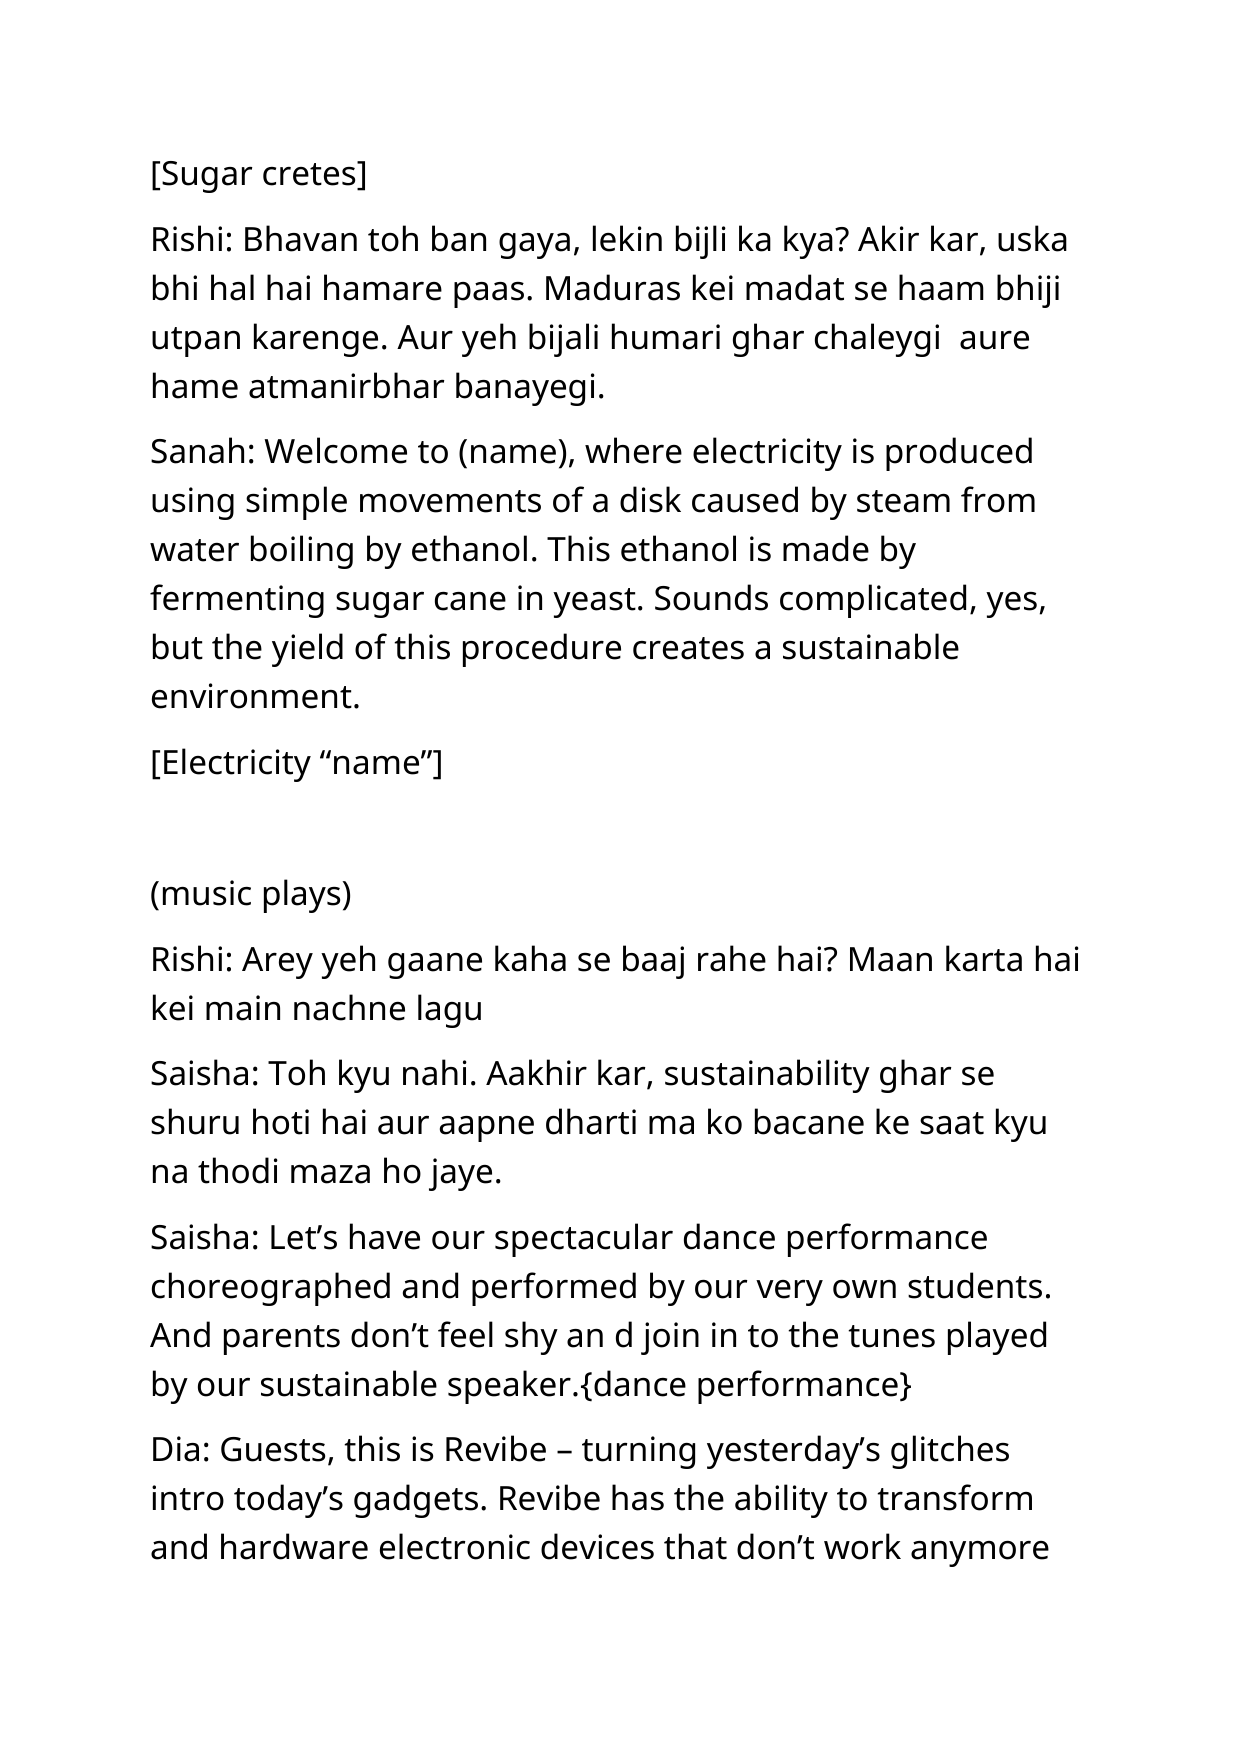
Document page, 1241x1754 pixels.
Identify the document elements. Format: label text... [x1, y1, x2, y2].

text Saisha: Let’s have our spectacular dance performance choreographed and performed by our very own students. And parents don’t feel shy an d join in to the tunes played by our sustainable speaker.{dance performance} [150, 1213, 1090, 1406]
text (music plays) [150, 870, 1090, 915]
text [150, 1426, 1090, 1569]
text Rishi: Arey yeh gaane kaha se baaj rahe hai? Maan karta hai kei main nachne lagu [150, 935, 1090, 1030]
text [Electricity “name”] [150, 738, 1090, 784]
text Rishi: Bhavan toh ban gaya, lekin bijli ka kya? Akir kar, uska bhi hal hai hamare paas. Maduras kei madat se haam bhiji utpan karenge. Aur yeh bijali humari ghar chaleygi aure hame atmanirbhar banayegi. [150, 216, 1090, 408]
text Saisha: Toh kyu nahi. Aakhir kar, sustainability ghar se shuru hoti hai aur aapne dharti ma ko bacane ke saat kyu na thodi maza ho jaye. [150, 1050, 1090, 1193]
text [Sugar cretes] [150, 150, 1090, 195]
text Sanah: Welcome to (name), where electricity is produced using simple movements of a disk caused by steam from water boiling by ethanol. This ethanol is made by fermenting sugar cane in yeast. Sounds complicated, yes, but the yield of this procedure creates a sustainable environment. [150, 428, 1090, 718]
